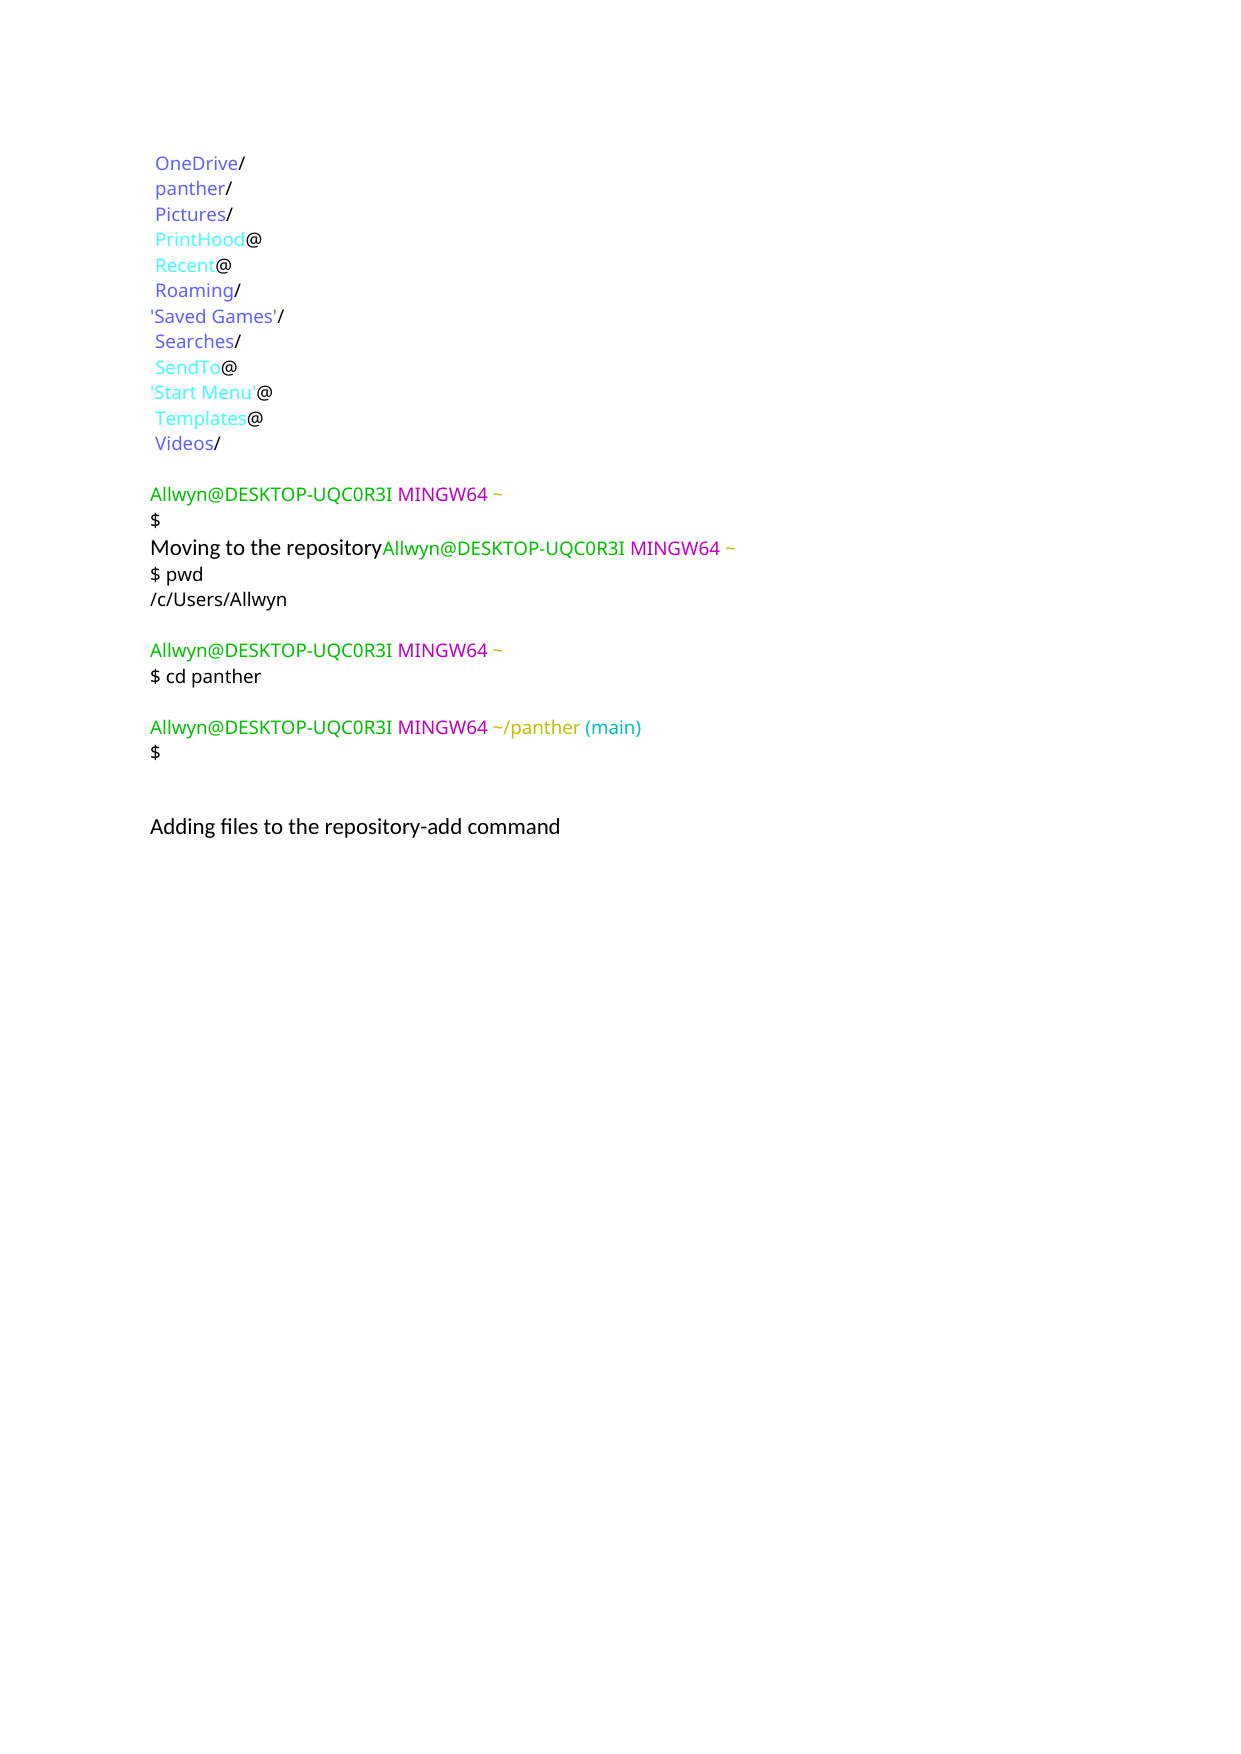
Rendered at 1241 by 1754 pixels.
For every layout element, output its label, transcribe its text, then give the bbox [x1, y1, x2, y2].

text Pictures/ [150, 201, 1090, 227]
text $ pwd [150, 561, 1090, 586]
text Adding files to the repository-add command [150, 812, 1090, 840]
text Allwyn@DESKTOP-UQC0R3I MINGW64 ~/panther (main) [150, 714, 1090, 739]
text Allwyn@DESKTOP-UQC0R3I MINGW64 ~ [150, 637, 1090, 663]
text $ [150, 507, 1090, 533]
text Roaming/ [150, 278, 1090, 303]
text Videos/ [150, 431, 1090, 456]
text /c/Users/Allwyn [150, 586, 1090, 612]
text Recent@ [150, 252, 1090, 278]
text SendTo@ [150, 354, 1090, 380]
text Searches/ [150, 329, 1090, 354]
text OneDrive/ [150, 150, 1090, 176]
text Templates@ [150, 405, 1090, 431]
text 'Saved Games'/ [150, 303, 1090, 329]
text Allwyn@DESKTOP-UQC0R3I MINGW64 ~ [150, 482, 1090, 507]
text 'Start Menu'@ [150, 380, 1090, 405]
text $ [150, 739, 1090, 765]
text $ cd panther [150, 663, 1090, 688]
text PrintHood@ [150, 227, 1090, 252]
text Moving to the repositoryAllwyn@DESKTOP-UQC0R3I MINGW64 ~ [150, 533, 1090, 561]
text panther/ [150, 176, 1090, 201]
